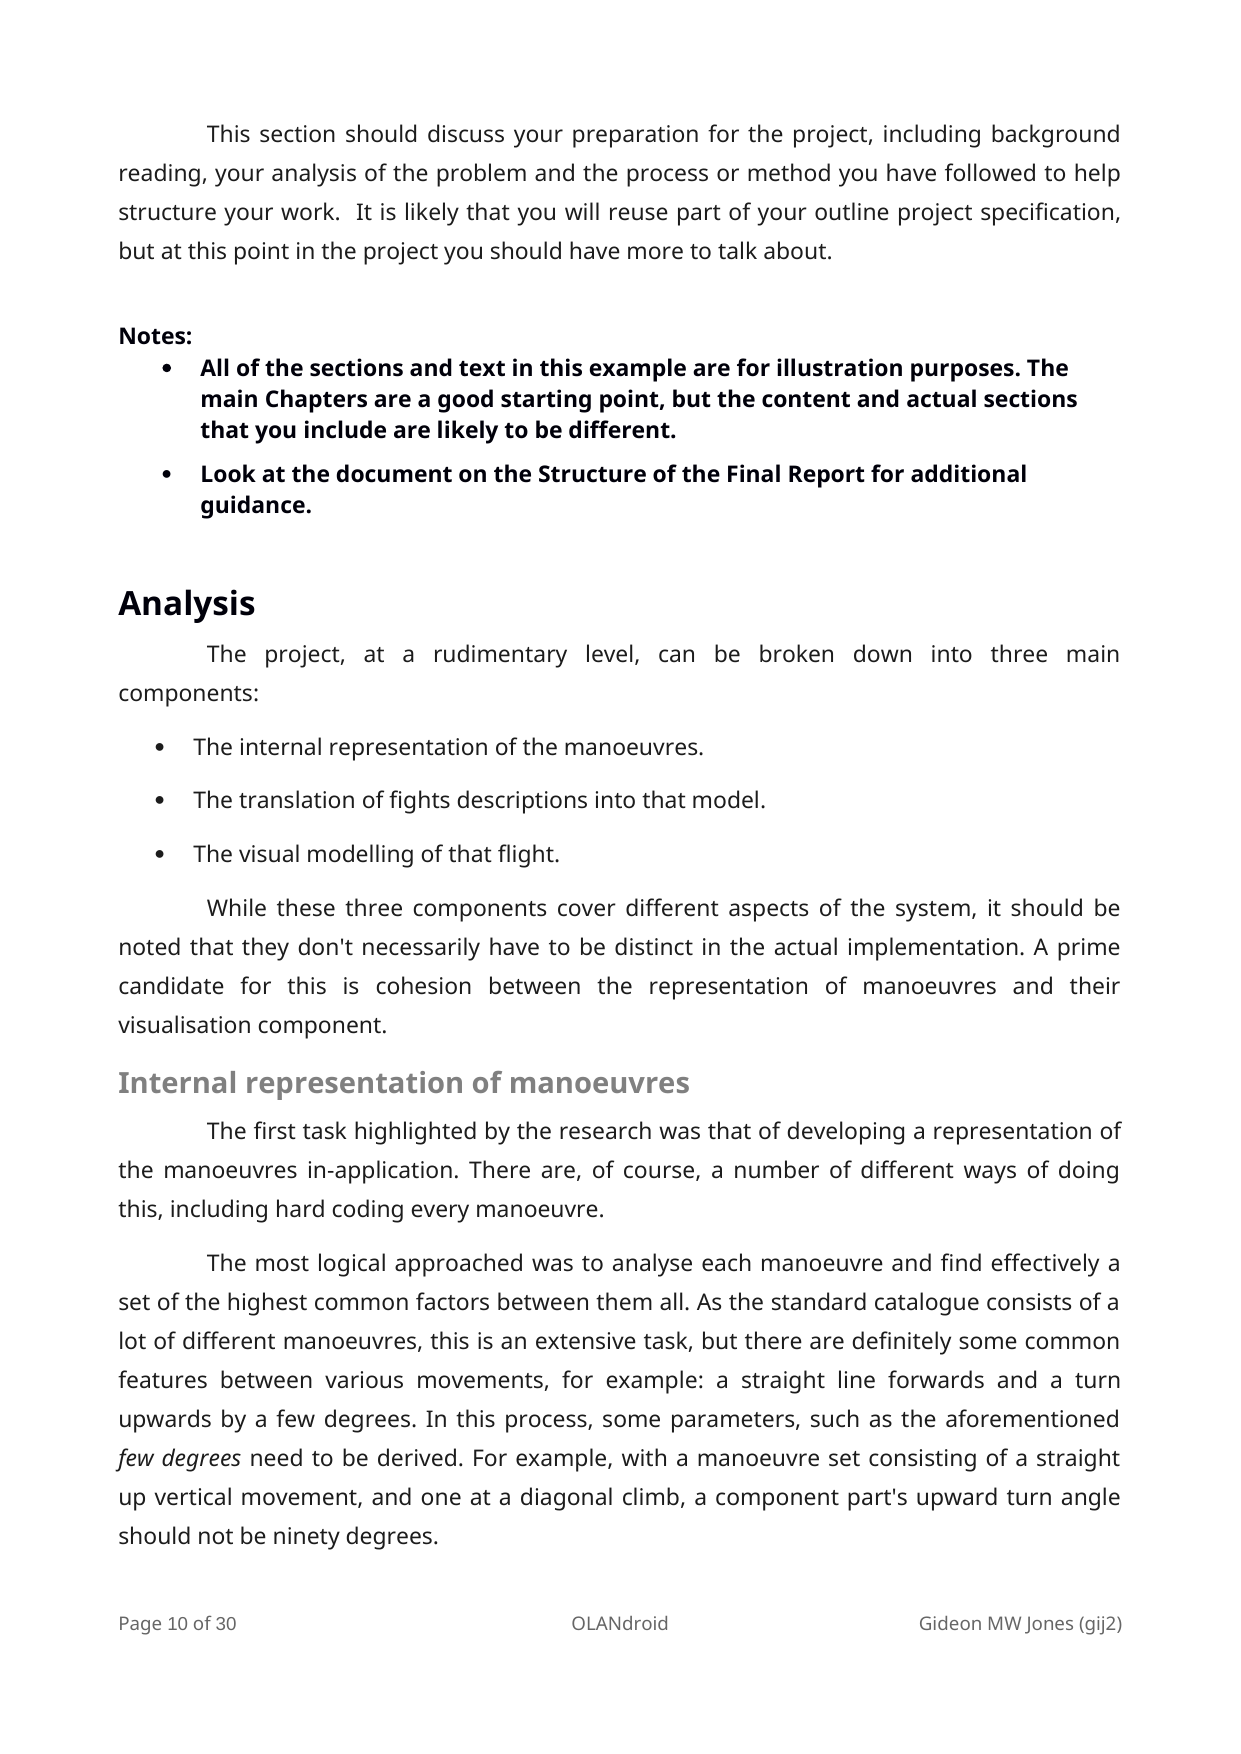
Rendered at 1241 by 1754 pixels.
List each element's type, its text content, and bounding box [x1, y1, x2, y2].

text The most logical approached was to analyse each manoeuvre and find effectively a set of the highest common factors between them all. As the standard catalogue consists of a lot of different manoeuvres, this is an extensive task, but there are definitely some common features between various movements, for example: a straight line forwards and a turn upwards by a few degrees. In this process, some parameters, such as the aforementioned few degrees need to be derived. For example, with a manoeuvre set consisting of a straight up vertical movement, and one at a diagonal climb, a component part's upward turn angle should not be ninety degrees. [118, 1246, 1122, 1551]
text The project, at a rudimentary level, can be broken down into three main components: [118, 638, 1122, 708]
text While these three components cover different aspects of the system, it should be noted that they don't necessarily have to be distinct in the actual implementation. A prime candidate for this is cohesion between the representation of manoeuvres and their visualisation component. [118, 892, 1122, 1040]
subtitle Analysis [118, 580, 1122, 626]
text Notes: [118, 320, 1122, 351]
list Look at the document on the Structure of the Final Report for additional guidance. [163, 458, 1122, 520]
text The first task highlighted by the research was that of developing a representation of the manoeuvres in-application. There are, of course, a number of different ways of doing this, including hard coding every manoeuvre. [118, 1115, 1122, 1224]
list The internal representation of the manoeuvres. [156, 731, 1122, 762]
list The visual modelling of that flight. [156, 838, 1122, 869]
subtitle Internal representation of manoeuvres [118, 1062, 1122, 1102]
list The translation of fights descriptions into that model. [156, 784, 1122, 816]
